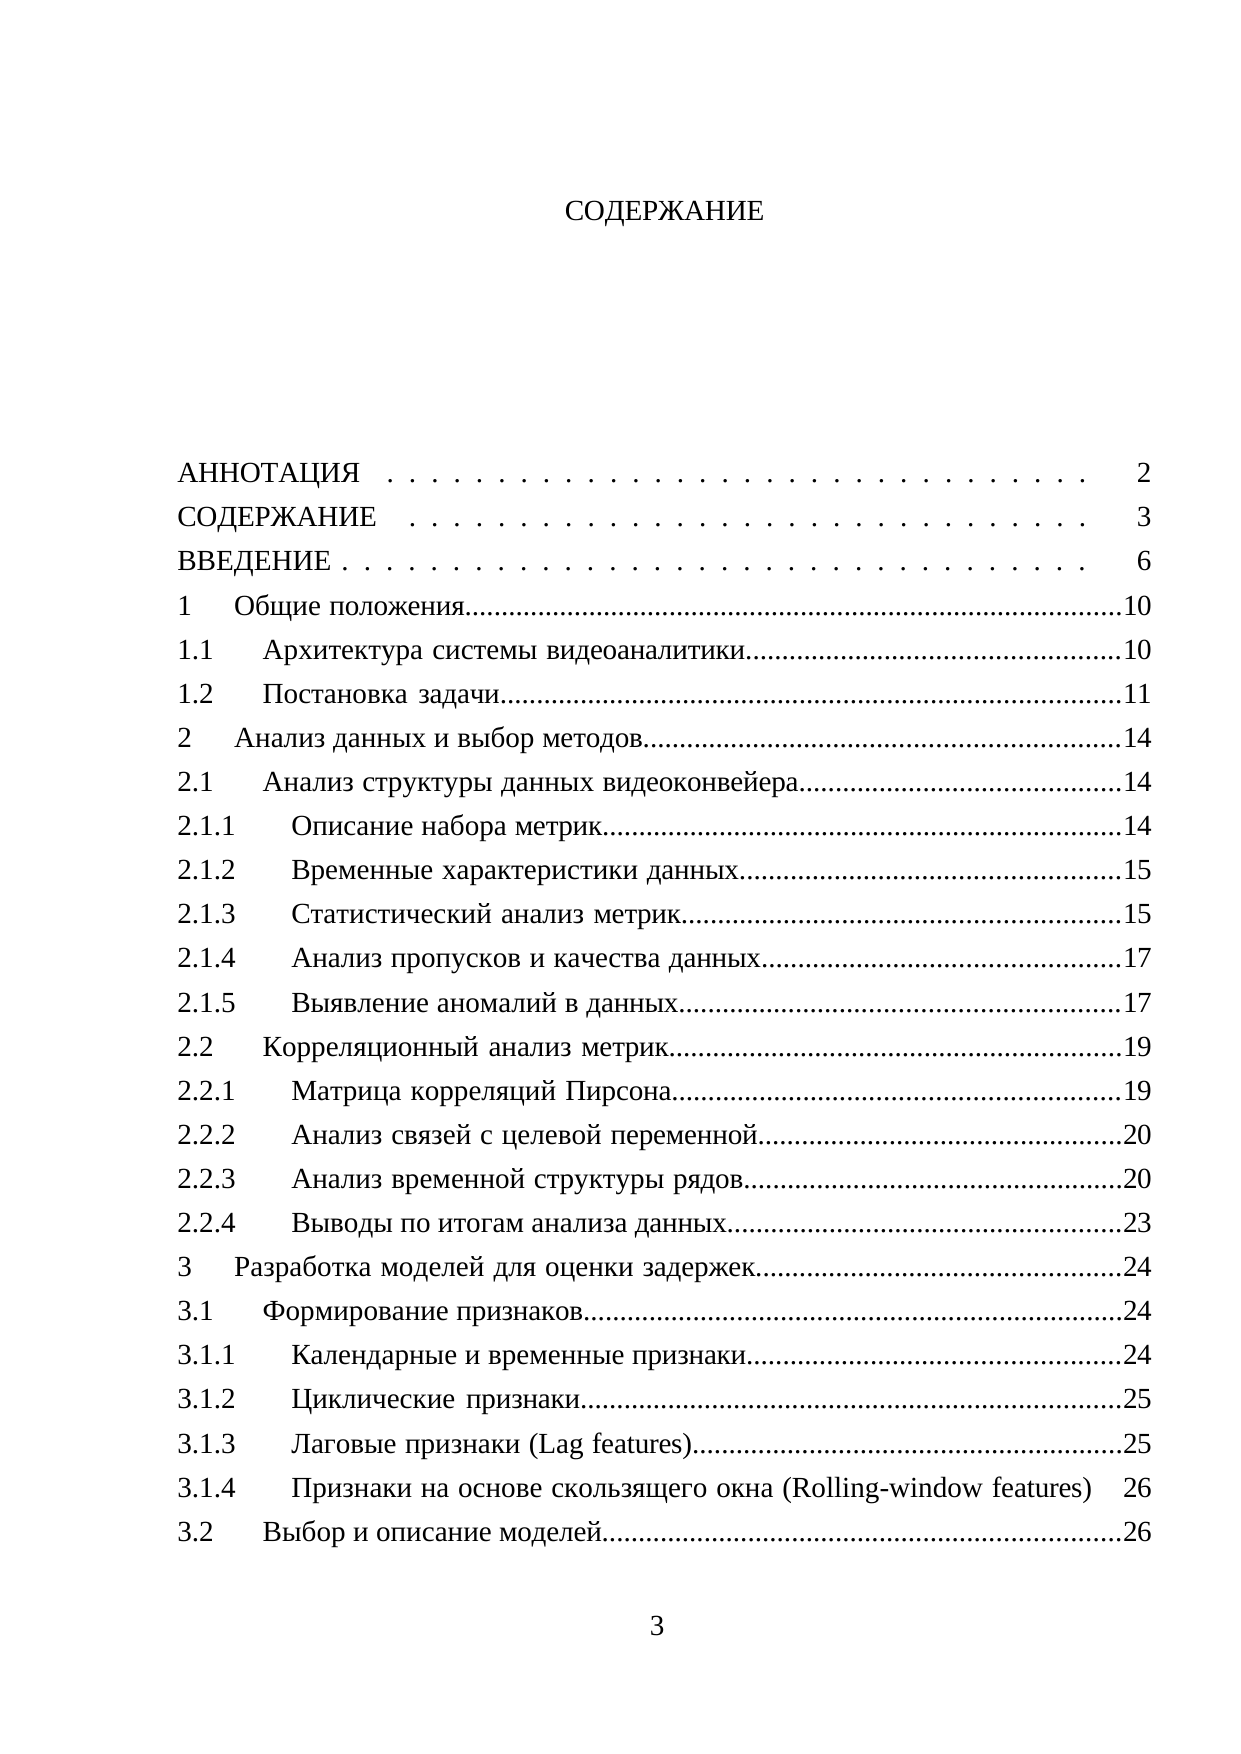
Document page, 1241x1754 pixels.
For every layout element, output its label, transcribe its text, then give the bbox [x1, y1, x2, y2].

text АННОТАЦИЯ . . . . . . . . . . . . . . . . . . . . . . . . . . . . . . . . 2 [177, 455, 1166, 489]
text ВВЕДЕНИЕ . . . . . . . . . . . . . . . . . . . . . . . . . . . . . . . . . . 6 [177, 543, 1166, 577]
text СОДЕРЖАНИЕ . . . . . . . . . . . . . . . . . . . . . . . . . . . . . . . 3 [177, 499, 1166, 533]
text СОДЕРЖАНИЕ [162, 193, 1166, 227]
